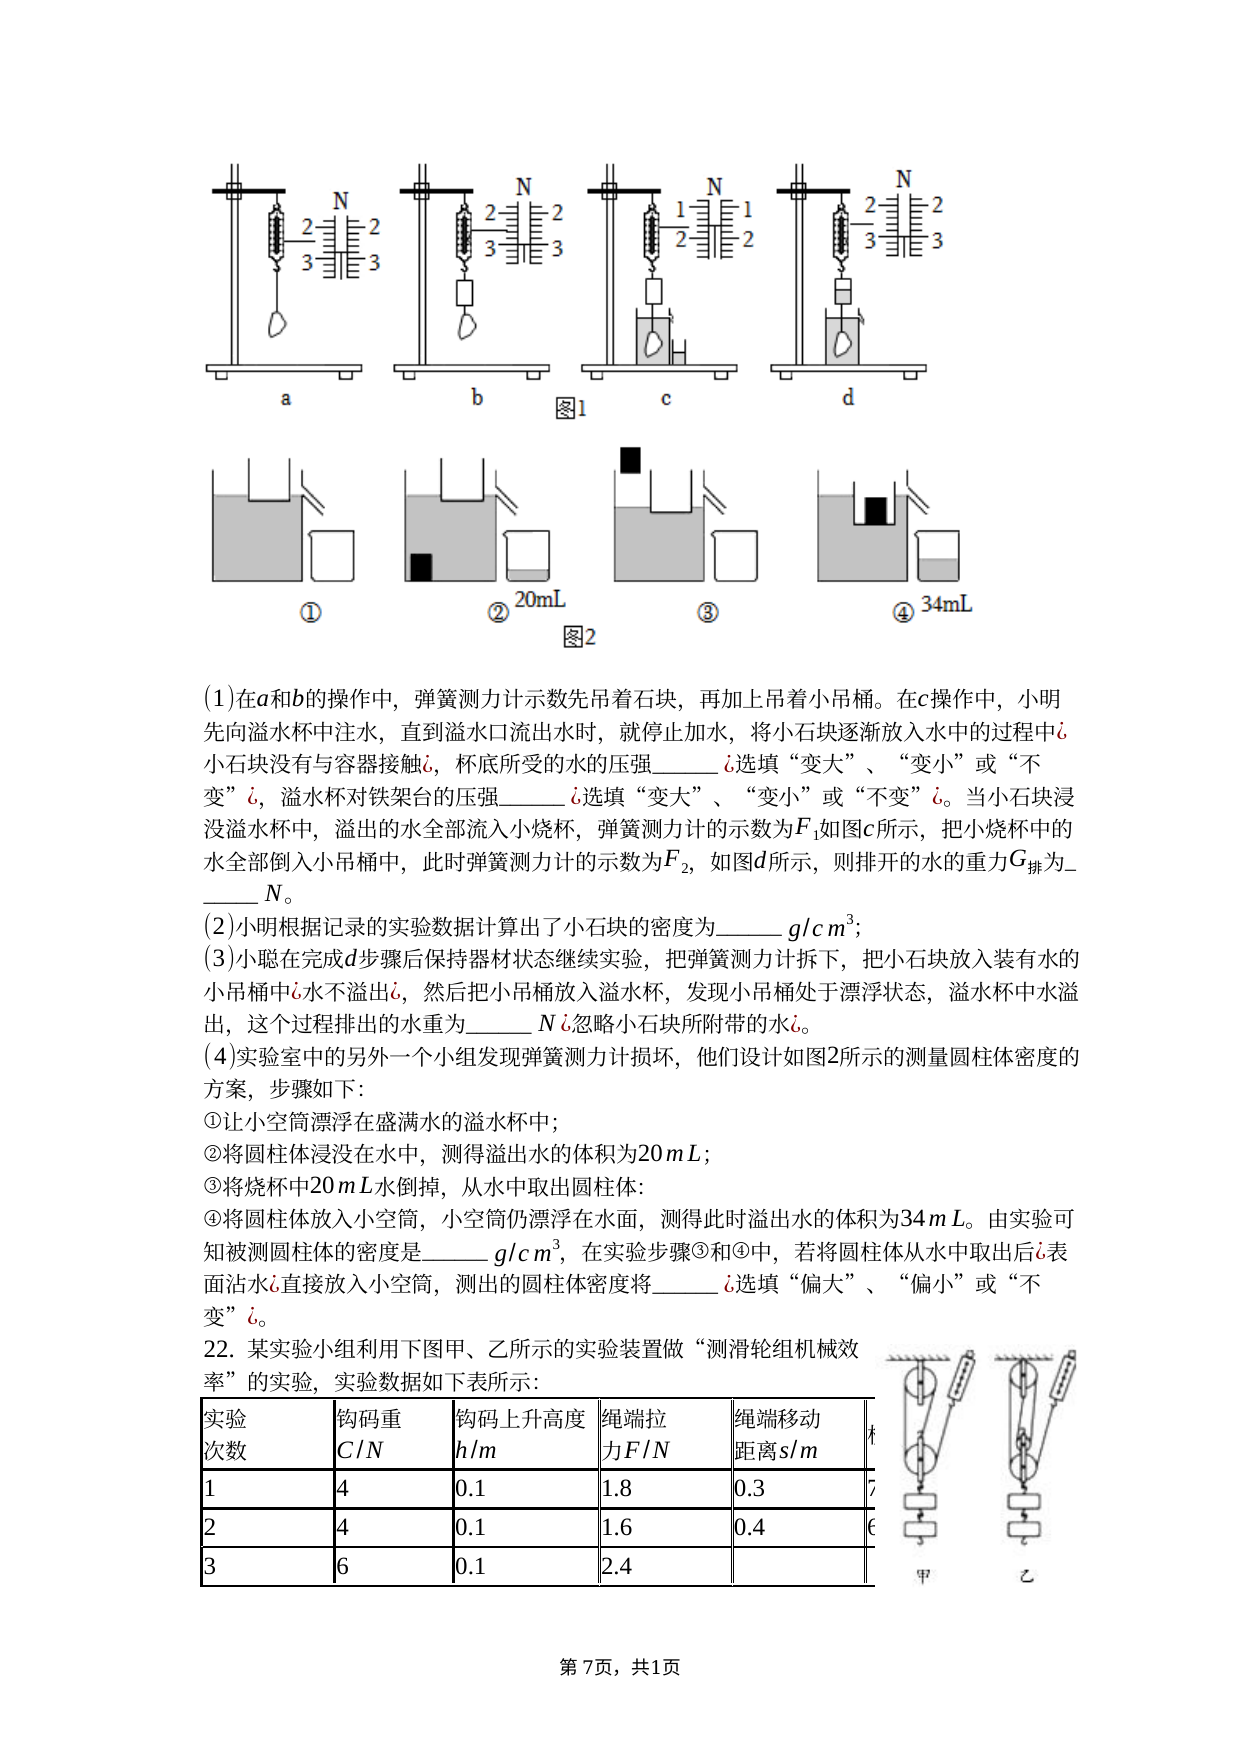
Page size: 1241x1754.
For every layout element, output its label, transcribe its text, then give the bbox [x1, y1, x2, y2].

table_cell [336, 1510, 452, 1546]
table_header 钩码重 [336, 1399, 453, 1468]
table_cell [336, 1471, 452, 1507]
table_cell [203, 1510, 333, 1546]
table_cell [455, 1510, 598, 1546]
table_header 钩码上升高度 [455, 1399, 598, 1468]
table_header 绳端移动 距离 [734, 1399, 864, 1468]
table_header 绳端拉 力 [601, 1399, 731, 1468]
table_cell [867, 1471, 875, 1507]
table_cell [732, 1548, 865, 1585]
table_cell [203, 1471, 333, 1507]
table_cell [734, 1471, 864, 1507]
table_cell [601, 1510, 731, 1546]
table_cell [867, 1510, 875, 1546]
table_cell [453, 1548, 599, 1585]
text 22. 某实验小组利用下图甲、乙所示的实验装置做“测滑轮组机械效率”的实验，实验数据如下表所示： [203, 1332, 1081, 1397]
table_header 实验 次数 [203, 1399, 334, 1468]
picture [875, 1344, 1081, 1592]
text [203, 162, 1081, 1332]
table_cell [455, 1471, 598, 1507]
table_cell [601, 1471, 731, 1507]
table_cell [203, 1548, 334, 1585]
table_cell [865, 1548, 875, 1585]
table_cell [734, 1510, 864, 1546]
picture [203, 161, 974, 651]
table_cell [334, 1548, 453, 1585]
table_cell [599, 1548, 732, 1585]
